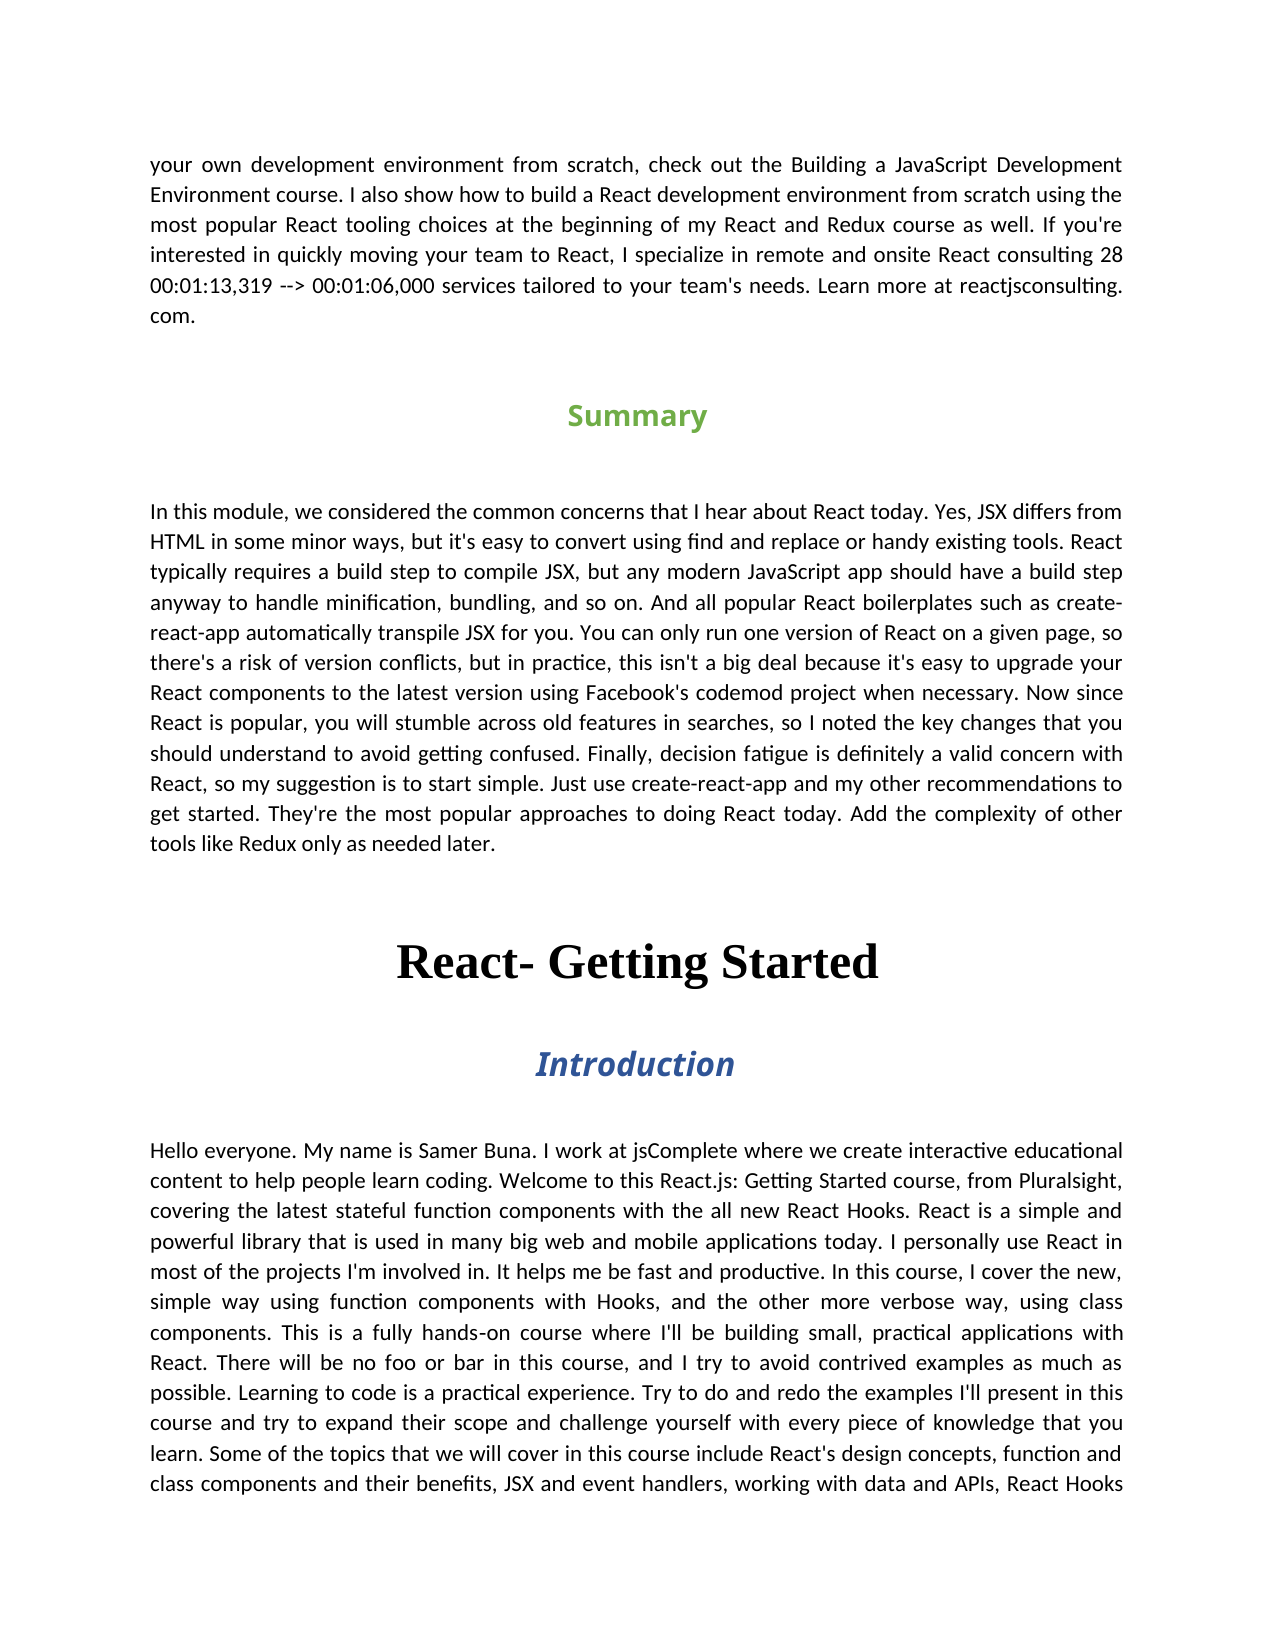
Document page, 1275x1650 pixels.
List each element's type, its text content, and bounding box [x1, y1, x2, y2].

subtitle Summary [150, 395, 1125, 434]
subtitle Introduction [150, 1040, 1125, 1086]
text ﻿In this module, we considered the common concerns that I hear about React today. Yes, JSX differs from HTML in some minor ways, but it's easy to convert using find and replace or handy existing tools. React typically requires a build step to compile JSX, but any modern JavaScript app should have a build step anyway to handle minification, bundling, and so on. And all popular React boilerplates such as create-react-app automatically transpile JSX for you. You can only run one version of React on a given page, so there's a risk of version conflicts, but in practice, this isn't a big deal because it's easy to upgrade your React components to the latest version using Facebook's codemod project when necessary. Now since React is popular, you will stumble across old features in searches, so I noted the key changes that you should understand to avoid getting confused. Finally, decision fatigue is definitely a valid concern with React, so my suggestion is to start simple. Just use create-react-app and my other recommendations to get started. They're the most popular approaches to doing React today. Add the complexity of other tools like Redux only as needed later. [150, 497, 1125, 857]
subtitle React- Getting Started [150, 931, 1125, 989]
